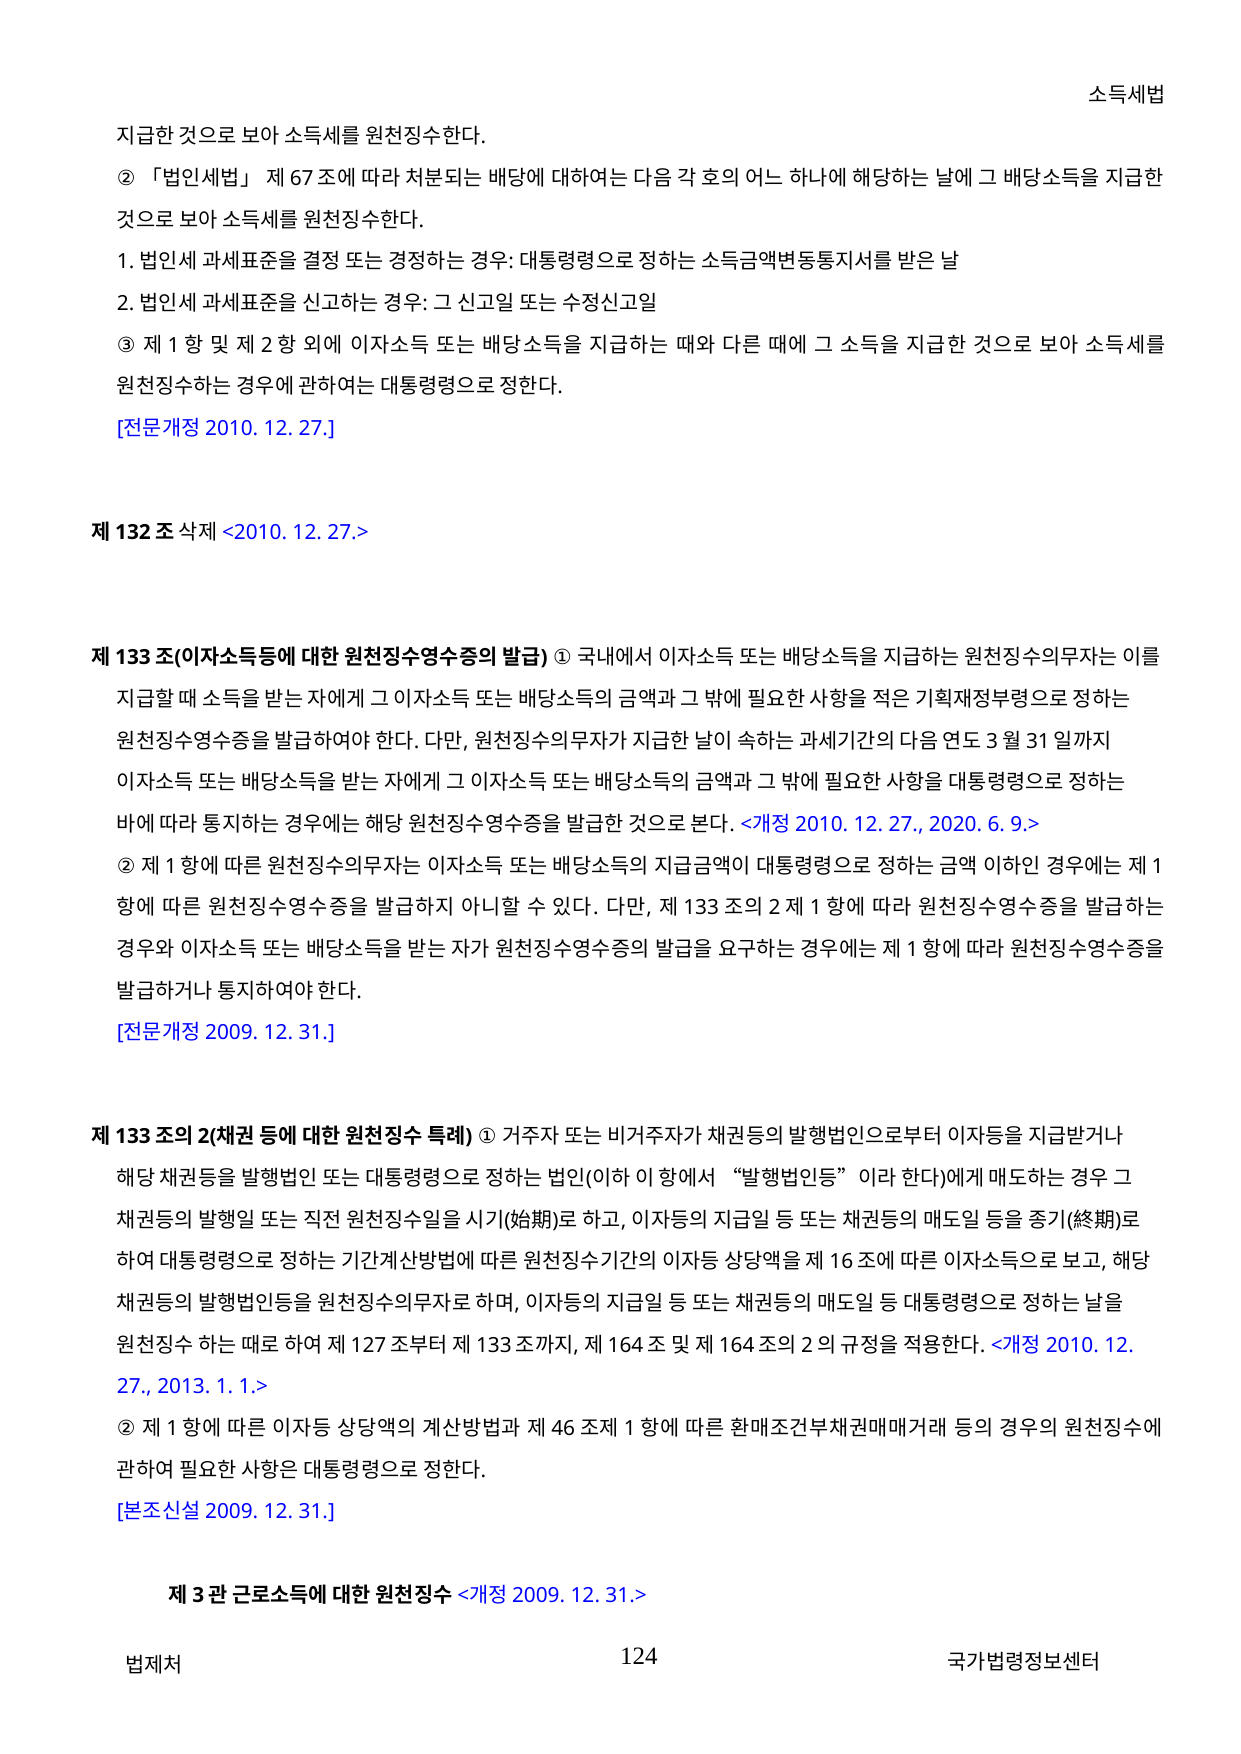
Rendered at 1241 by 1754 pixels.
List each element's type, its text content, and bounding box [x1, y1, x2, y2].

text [92, 108, 1165, 150]
text ② 제1항에 따른 이자등 상당액의 계산방법과 제46조제1항에 따른 환매조건부채권매매거래 등의 경우의 원천징수에 관하여 필요한 사항은 대통령령으로 정한다. [117, 1400, 1165, 1483]
text [전문개정 2009. 12. 31.] [117, 1004, 1165, 1046]
text ② 「법인세법」 제67조에 따라 처분되는 배당에 대하여는 다음 각 호의 어느 하나에 해당하는 날에 그 배당소득을 지급한 것으로 보아 소득세를 원천징수한다. [117, 150, 1165, 233]
text 2. 법인세 과세표준을 신고하는 경우: 그 신고일 또는 수정신고일 [117, 275, 1165, 317]
text 제3관 근로소득에 대한 원천징수 <개정 2009. 12. 31.> [169, 1567, 1165, 1608]
text ② 제1항에 따른 원천징수의무자는 이자소득 또는 배당소득의 지급금액이 대통령령으로 정하는 금액 이하인 경우에는 제1항에 따른 원천징수영수증을 발급하지 아니할 수 있다. 다만, 제133조의2제1항에 따라 원천징수영수증을 발급하는 경우와 이자소득 또는 배당소득을 받는 자가 원천징수영수증의 발급을 요구하는 경우에는 제1항에 따라 원천징수영수증을 발급하거나 통지하여야 한다. [117, 837, 1165, 1004]
text 제132조 삭제 <2010. 12. 27.> [92, 504, 1165, 546]
text ③ 제1항 및 제2항 외에 이자소득 또는 배당소득을 지급하는 때와 다른 때에 그 소득을 지급한 것으로 보아 소득세를 원천징수하는 경우에 관하여는 대통령령으로 정한다. [117, 317, 1165, 400]
text [본조신설 2009. 12. 31.] [117, 1483, 1165, 1525]
text [전문개정 2010. 12. 27.] [117, 400, 1165, 442]
text 제133조의2(채권 등에 대한 원천징수 특례) ① 거주자 또는 비거주자가 채권등의 발행법인으로부터 이자등을 지급받거나 해당 채권등을 발행법인 또는 대통령령으로 정하는 법인(이하 이 항에서 “발행법인등”이라 한다)에게 매도하는 경우 그 채권등의 발행일 또는 직전 원천징수일을 시기(始期)로 하고, 이자등의 지급일 등 또는 채권등의 매도일 등을 종기(終期)로 하여 대통령령으로 정하는 기간계산방법에 따른 원천징수기간의 이자등 상당액을 제16조에 따른 이자소득으로 보고, 해당 채권등의 발행법인등을 원천징수의무자로 하며, 이자등의 지급일 등 또는 채권등의 매도일 등 대통령령으로 정하는 날을 원천징수 하는 때로 하여 제127조부터 제133조까지, 제164조 및 제164조의2의 규정을 적용한다. <개정 2010. 12. 27., 2013. 1. 1.> [92, 1108, 1165, 1400]
text 제133조(이자소득등에 대한 원천징수영수증의 발급) ① 국내에서 이자소득 또는 배당소득을 지급하는 원천징수의무자는 이를 지급할 때 소득을 받는 자에게 그 이자소득 또는 배당소득의 금액과 그 밖에 필요한 사항을 적은 기획재정부령으로 정하는 원천징수영수증을 발급하여야 한다. 다만, 원천징수의무자가 지급한 날이 속하는 과세기간의 다음 연도 3월 31일까지 이자소득 또는 배당소득을 받는 자에게 그 이자소득 또는 배당소득의 금액과 그 밖에 필요한 사항을 대통령령으로 정하는 바에 따라 통지하는 경우에는 해당 원천징수영수증을 발급한 것으로 본다. <개정 2010. 12. 27., 2020. 6. 9.> [92, 629, 1165, 837]
text 1. 법인세 과세표준을 결정 또는 경정하는 경우: 대통령령으로 정하는 소득금액변동통지서를 받은 날 [117, 233, 1165, 275]
